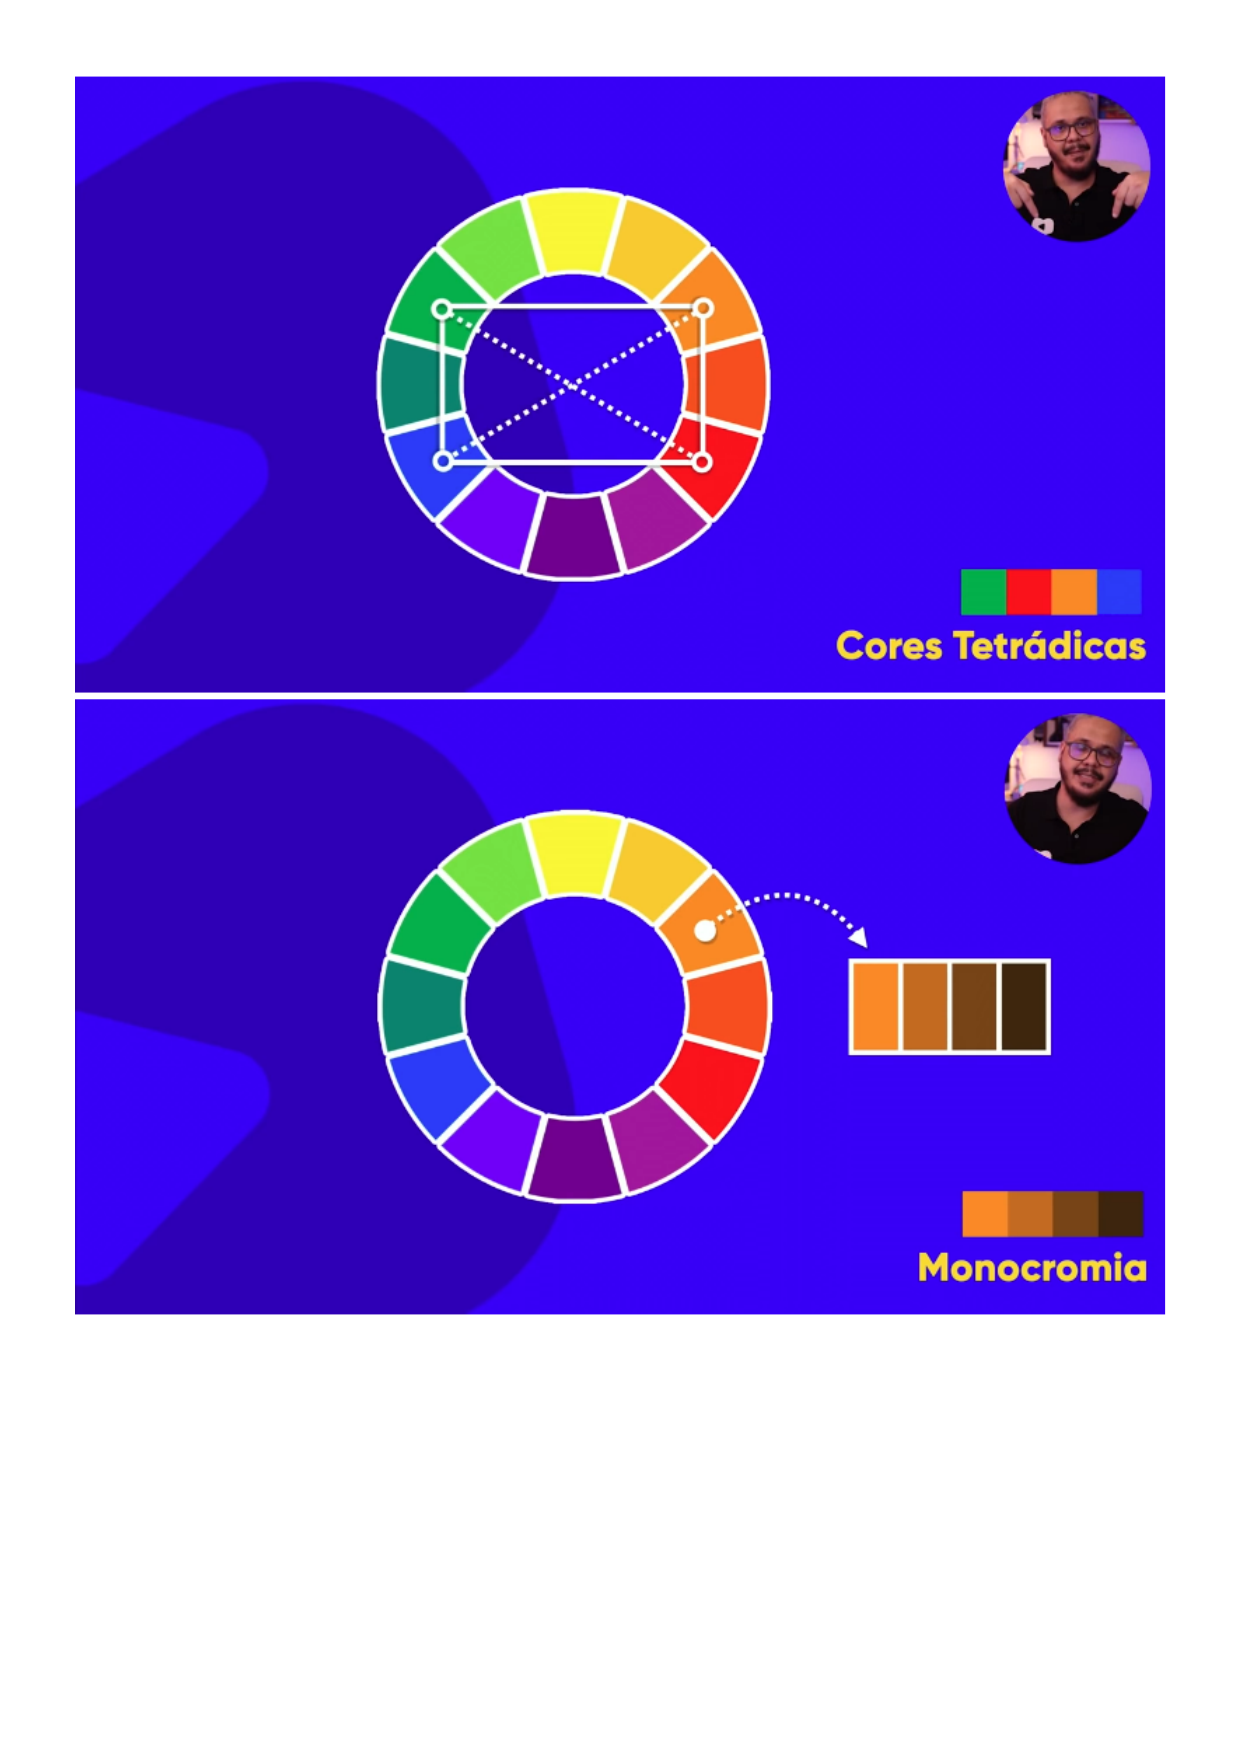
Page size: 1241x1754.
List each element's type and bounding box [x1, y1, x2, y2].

picture [75, 75, 1166, 697]
picture [75, 698, 1166, 1316]
